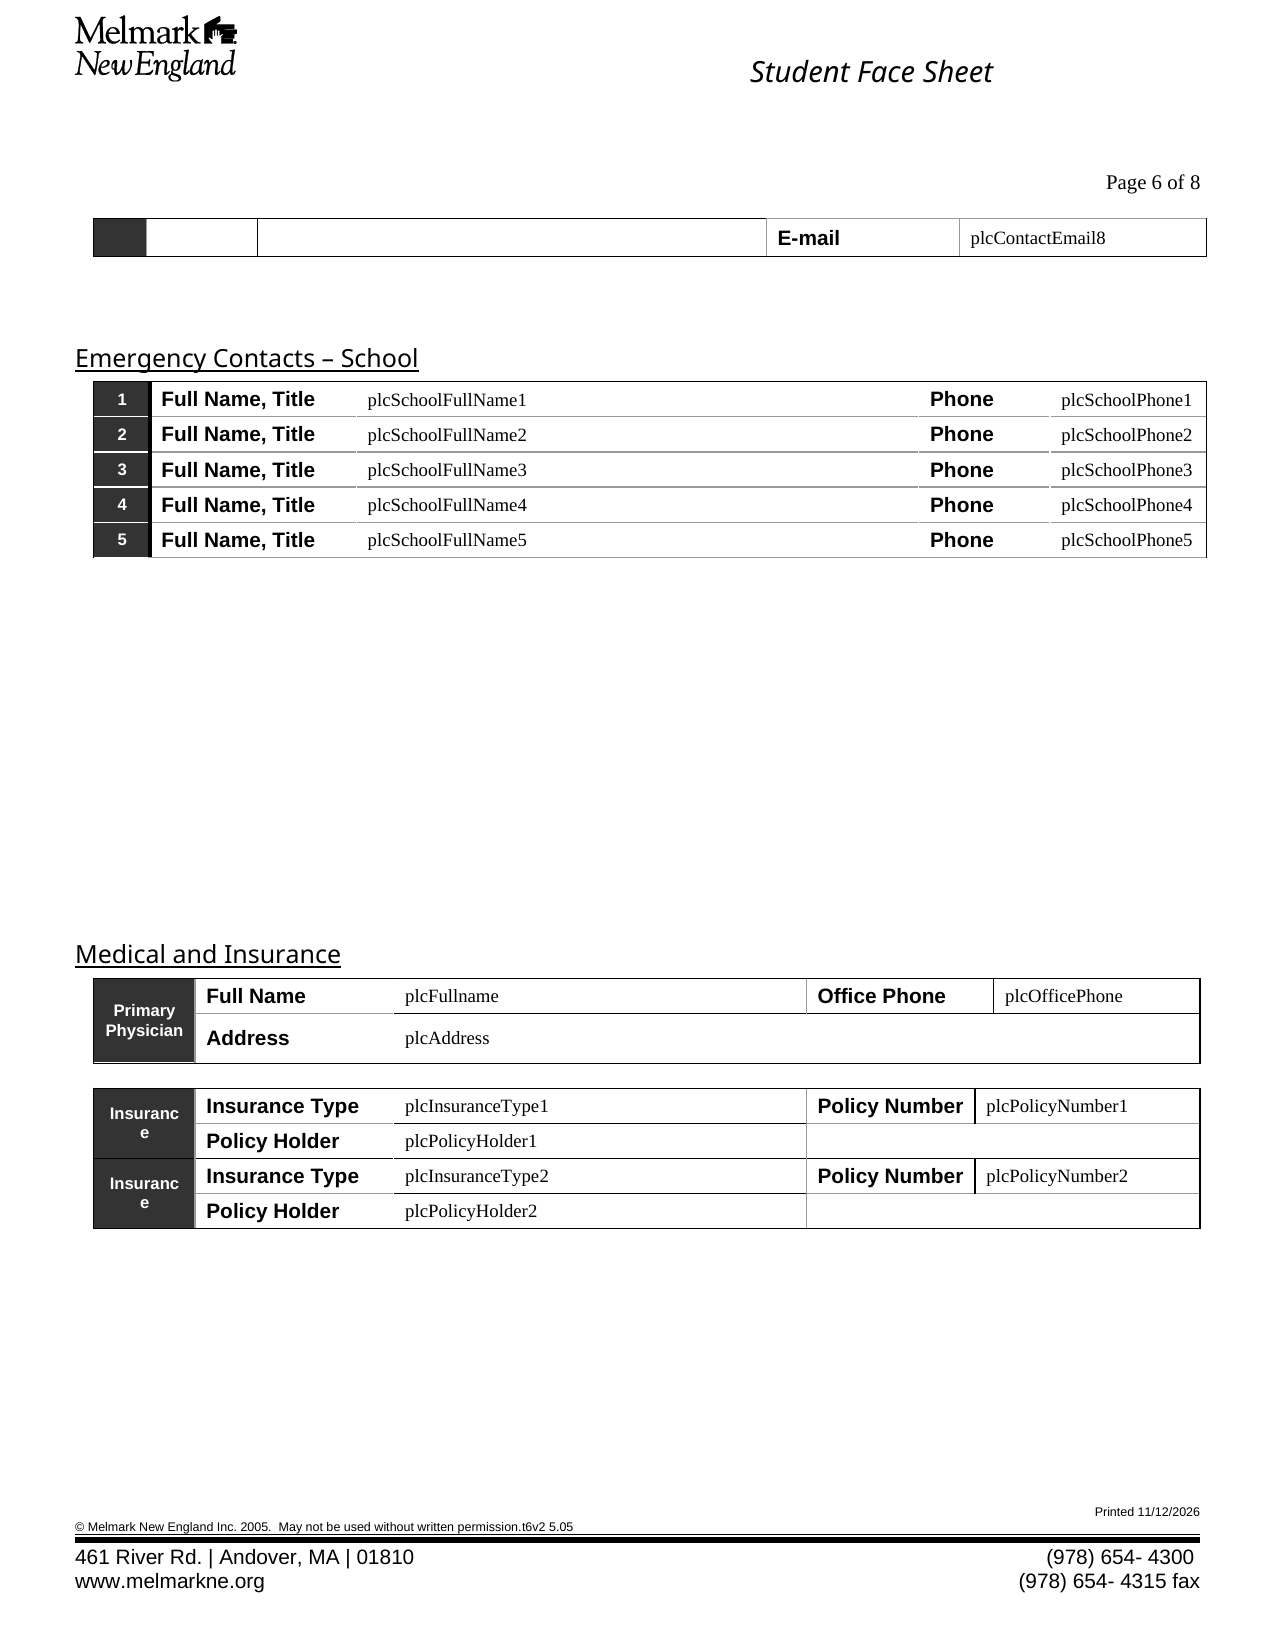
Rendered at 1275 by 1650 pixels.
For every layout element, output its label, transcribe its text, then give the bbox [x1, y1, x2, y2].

table_cell plcPolicyHolder1 [394, 1124, 806, 1158]
table_header plcPolicyNumber1 [976, 1089, 1199, 1123]
table_cell plcSchoolFullName3 [357, 453, 918, 486]
table_cell plcSchoolPhone4 [1051, 488, 1206, 522]
table_cell plcPolicyNumber2 [976, 1159, 1199, 1193]
table_cell plcSchoolPhone3 [1051, 453, 1206, 486]
table_header Office Phone [807, 979, 993, 1012]
table_cell [807, 1194, 1199, 1228]
table_cell 4 [94, 488, 148, 522]
table_cell plcSchoolPhone5 [1051, 523, 1206, 557]
table_header 1 [94, 382, 148, 416]
table_header Phone [919, 382, 1049, 416]
table_cell plcSchoolFullName4 [357, 488, 918, 522]
text Medical and Insurance [75, 937, 1200, 971]
table_cell Phone [919, 488, 1049, 522]
table_cell [147, 219, 257, 256]
table_cell Policy Holder [196, 1194, 393, 1228]
table_cell [258, 219, 766, 256]
table_cell Full Name, Title [152, 417, 356, 451]
table_cell Policy Number [807, 1159, 974, 1193]
table_cell E-mail [767, 219, 959, 256]
table_cell plcSchoolPhone2 [1051, 417, 1206, 451]
table_cell 3 [94, 453, 148, 486]
table_cell 5 [94, 523, 148, 557]
table_cell Phone [919, 453, 1049, 486]
table_header plcFullname [394, 979, 806, 1012]
table_cell plcAddress [394, 1014, 1199, 1062]
table_cell [807, 1124, 1199, 1158]
table_header Full Name [196, 979, 393, 1012]
table_header Insurance [94, 1089, 194, 1158]
table_header Insurance Type [196, 1089, 393, 1123]
table_cell Phone [919, 417, 1049, 451]
table_cell Phone [919, 523, 1049, 557]
table_header Policy Number [807, 1089, 974, 1123]
table_header plcSchoolFullName1 [357, 382, 918, 416]
table_header plcSchoolPhone1 [1051, 382, 1206, 416]
table_cell Full Name, Title [152, 523, 356, 557]
table_cell plcPolicyHolder2 [394, 1194, 806, 1228]
table_cell Policy Holder [196, 1124, 393, 1158]
text Emergency Contacts – School [75, 341, 1200, 375]
table_cell plcInsuranceType2 [394, 1159, 806, 1193]
table_header plcInsuranceType1 [394, 1089, 806, 1123]
table_cell plcSchoolFullName2 [357, 417, 918, 451]
table_cell plcSchoolFullName5 [357, 523, 918, 557]
table_cell Insurance Type [196, 1159, 393, 1193]
table_cell Address [196, 1014, 393, 1062]
table_cell Full Name, Title [152, 488, 356, 522]
table_header plcOfficePhone [994, 979, 1199, 1012]
table_cell Full Name, Title [152, 453, 356, 486]
table_header Full Name, Title [152, 382, 356, 416]
table_cell plcContactEmail8 [960, 219, 1206, 256]
table_header Primary Physician [94, 979, 194, 1062]
table_cell 2 [94, 417, 148, 451]
table_cell Insurance [94, 1159, 194, 1228]
